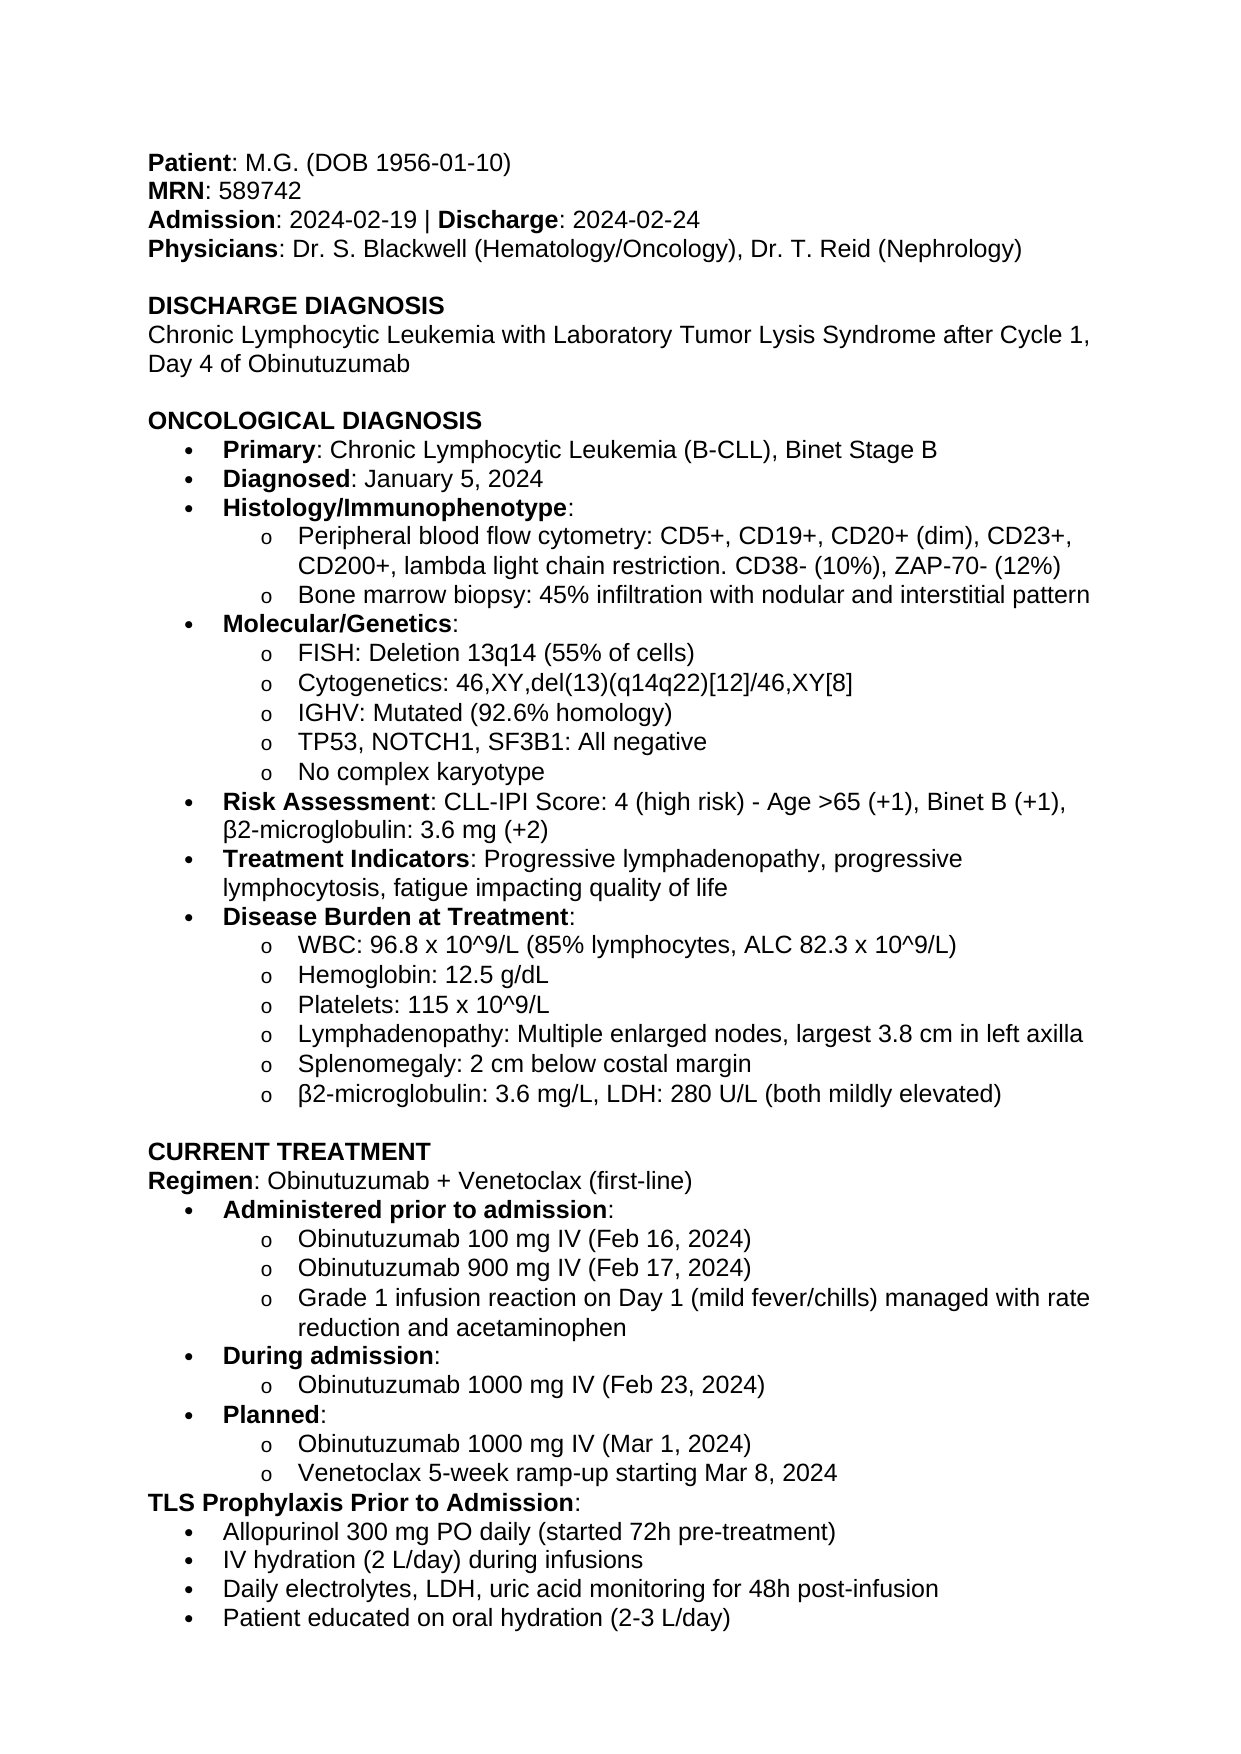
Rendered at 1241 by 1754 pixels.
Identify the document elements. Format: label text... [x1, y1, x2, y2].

list IV hydration (2 L/day) during infusions [185, 1545, 1093, 1574]
list Primary: Chronic Lymphocytic Leukemia (B-CLL), Binet Stage B [185, 435, 1093, 464]
text ONCOLOGICAL DIAGNOSIS [148, 406, 1093, 435]
list Obinutuzumab 900 mg IV (Feb 17, 2024) [260, 1253, 1093, 1283]
list Planned: [185, 1400, 1093, 1428]
text Patient: M.G. (DOB 1956-01-10) MRN: 589742 Admission: 2024-02-19 | Discharge: 2024-02-24 Physicians: Dr. S. Blackwell (Hematology/Oncology), Dr. T. Reid (Nephrology) [148, 148, 1093, 263]
list Disease Burden at Treatment: [185, 902, 1093, 930]
text CURRENT TREATMENT [148, 1137, 1093, 1166]
text TLS Prophylaxis Prior to Admission: [148, 1488, 1093, 1517]
list Lymphadenopathy: Multiple enlarged nodes, largest 3.8 cm in left axilla [260, 1019, 1093, 1049]
list Obinutuzumab 1000 mg IV (Feb 23, 2024) [260, 1370, 1093, 1400]
list No complex karyotype [260, 757, 1093, 787]
list Histology/Immunophenotype: [185, 493, 1093, 521]
list FISH: Deletion 13q14 (55% of cells) [260, 638, 1093, 668]
text Regimen: Obinutuzumab + Venetoclax (first-line) [148, 1166, 1093, 1195]
list Bone marrow biopsy: 45% infiltration with nodular and interstitial pattern [260, 580, 1093, 609]
list Molecular/Genetics: [185, 609, 1093, 638]
list Obinutuzumab 1000 mg IV (Mar 1, 2024) [260, 1428, 1093, 1458]
list WBC: 96.8 x 10^9/L (85% lymphocytes, ALC 82.3 x 10^9/L) [260, 930, 1093, 960]
list Obinutuzumab 100 mg IV (Feb 16, 2024) [260, 1223, 1093, 1253]
list Venetoclax 5-week ramp-up starting Mar 8, 2024 [260, 1458, 1093, 1488]
list IGHV: Mutated (92.6% homology) [260, 698, 1093, 727]
list Grade 1 infusion reaction on Day 1 (mild fever/chills) managed with rate reduction and acetaminophen [260, 1283, 1093, 1341]
list Administered prior to admission: [185, 1195, 1093, 1223]
list Patient educated on oral hydration (2-3 L/day) [185, 1603, 1093, 1632]
list Treatment Indicators: Progressive lymphadenopathy, progressive lymphocytosis, fatigue impacting quality of life [185, 844, 1093, 902]
list During admission: [185, 1341, 1093, 1370]
list Diagnosed: January 5, 2024 [185, 464, 1093, 493]
list Peripheral blood flow cytometry: CD5+, CD19+, CD20+ (dim), CD23+, CD200+, lambda light chain restriction. CD38- (10%), ZAP-70- (12%) [260, 521, 1093, 580]
list TP53, NOTCH1, SF3B1: All negative [260, 727, 1093, 757]
list Cytogenetics: 46,XY,del(13)(q14q22)[12]/46,XY[8] [260, 668, 1093, 698]
list Splenomegaly: 2 cm below costal margin [260, 1049, 1093, 1079]
list Hemoglobin: 12.5 g/dL [260, 960, 1093, 990]
text DISCHARGE DIAGNOSIS [148, 291, 1093, 320]
list Allopurinol 300 mg PO daily (started 72h pre-treatment) [185, 1517, 1093, 1545]
list Platelets: 115 x 10^9/L [260, 990, 1093, 1019]
list Risk Assessment: CLL-IPI Score: 4 (high risk) - Age >65 (+1), Binet B (+1), β2-microglobulin: 3.6 mg (+2) [185, 787, 1093, 844]
list Daily electrolytes, LDH, uric acid monitoring for 48h post-infusion [185, 1574, 1093, 1603]
text Chronic Lymphocytic Leukemia with Laboratory Tumor Lysis Syndrome after Cycle 1, Day 4 of Obinutuzumab [148, 320, 1093, 378]
list β2-microglobulin: 3.6 mg/L, LDH: 280 U/L (both mildly elevated) [260, 1079, 1093, 1108]
